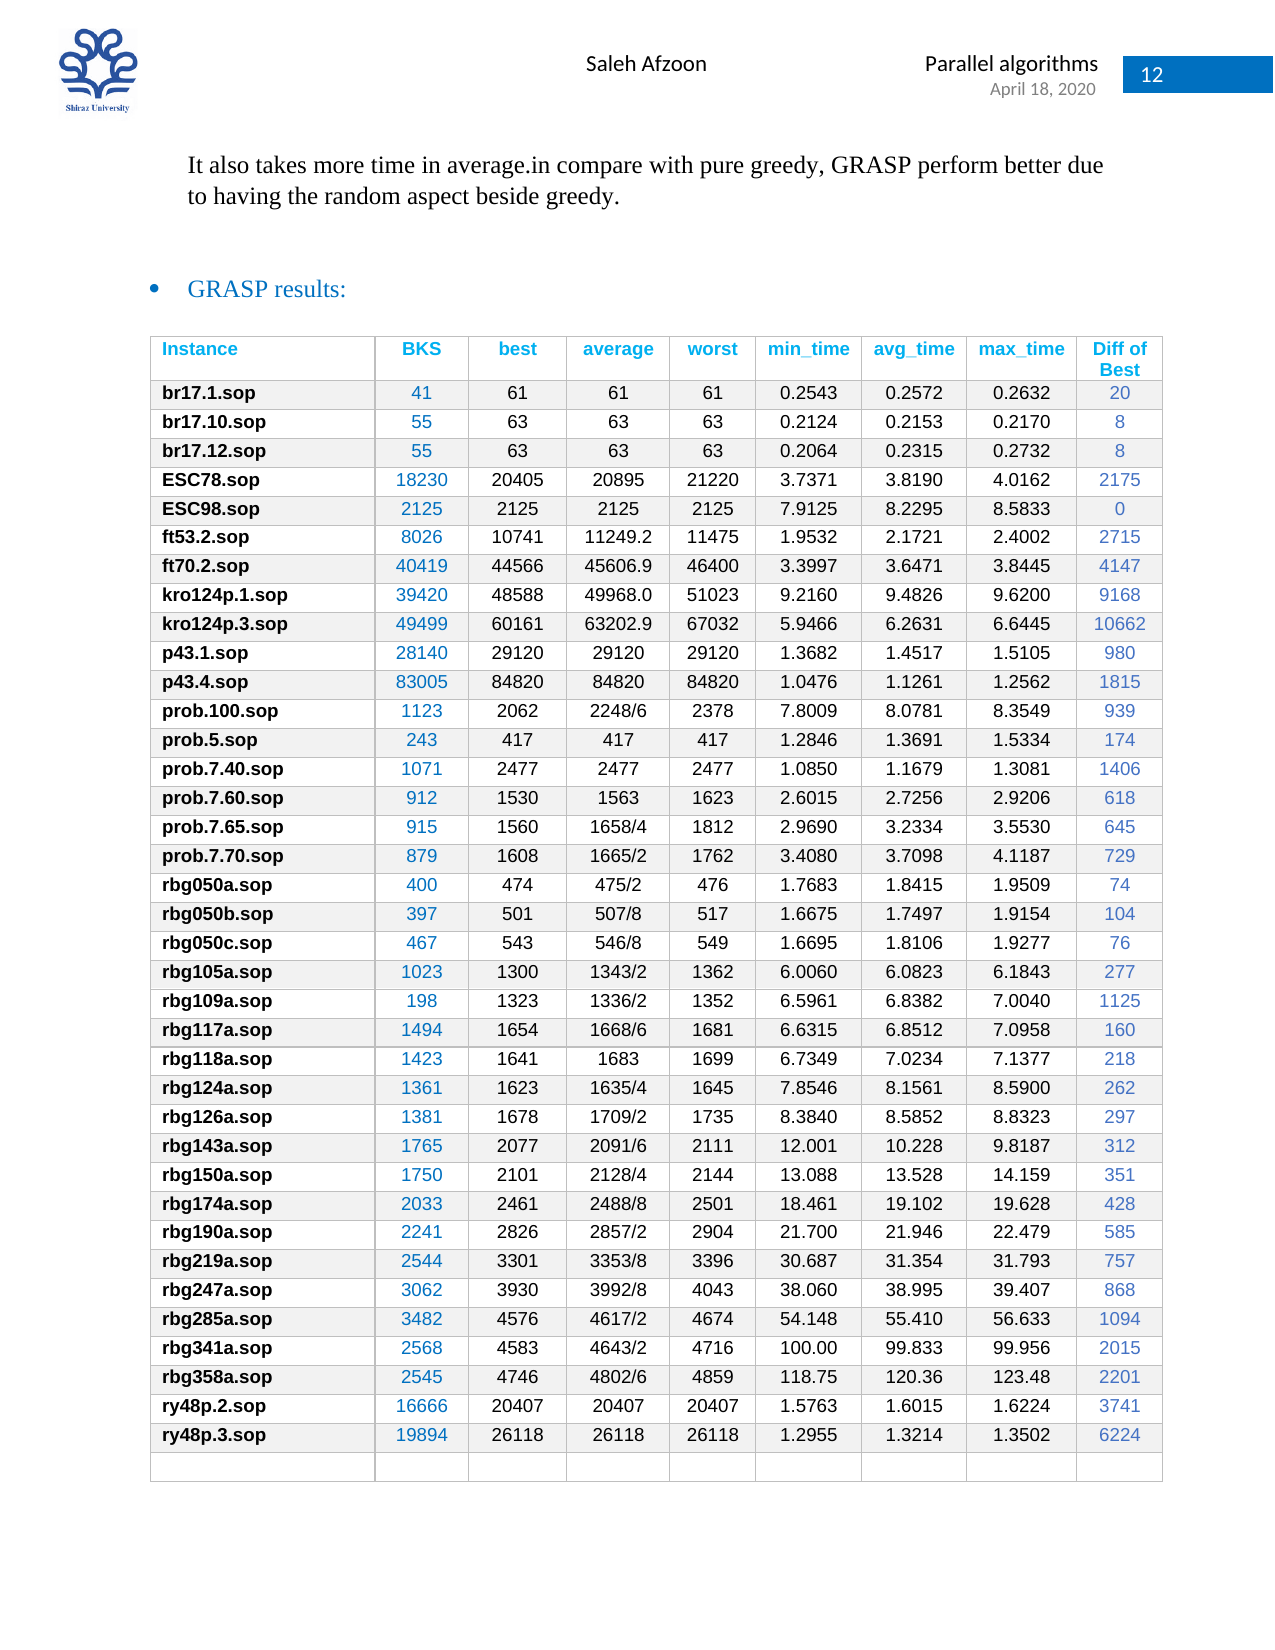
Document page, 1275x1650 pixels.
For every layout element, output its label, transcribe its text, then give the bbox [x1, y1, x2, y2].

table_cell 20407 [567, 1395, 669, 1423]
table_cell 84820 [567, 671, 669, 699]
table_cell 8.5900 [967, 1076, 1076, 1104]
table_cell 2241 [376, 1221, 468, 1249]
table_cell 1815 [1077, 671, 1162, 699]
table_cell 67032 [670, 613, 755, 641]
table_cell 645 [1077, 816, 1162, 844]
table_cell 2501 [670, 1192, 755, 1220]
table_cell 417 [670, 729, 755, 757]
table_cell 2545 [376, 1366, 468, 1394]
table_cell 2477 [567, 758, 669, 786]
table_cell 2.9206 [967, 787, 1076, 815]
table_cell 1.1261 [862, 671, 966, 699]
table_cell 1683 [567, 1048, 669, 1075]
table_cell [756, 1453, 861, 1481]
table_cell 2.9690 [756, 816, 861, 844]
table_cell 9.4826 [862, 584, 966, 612]
table_cell kro124p.3.sop [151, 613, 374, 641]
table_cell 3482 [376, 1308, 468, 1336]
table_cell 1678 [469, 1105, 566, 1133]
table_cell 7.0040 [967, 990, 1076, 1017]
table_cell 1.7683 [756, 874, 861, 902]
table_cell 3.2334 [862, 816, 966, 844]
table_cell rbg285a.sop [151, 1308, 374, 1336]
table_cell 1352 [670, 990, 755, 1017]
table_cell 1608 [469, 845, 566, 873]
table_cell 1530 [469, 787, 566, 815]
table_header Diff of Best [1077, 337, 1162, 380]
table_cell rbg117a.sop [151, 1019, 374, 1046]
table_cell 549 [670, 932, 755, 959]
table_cell 1762 [670, 845, 755, 873]
table_cell 0.2572 [862, 381, 966, 409]
table_cell 49499 [376, 613, 468, 641]
table_cell 397 [376, 903, 468, 931]
table_cell 1668/6 [567, 1019, 669, 1046]
table_cell [670, 1453, 755, 1481]
table_cell 2378 [670, 700, 755, 728]
table_cell 160 [1077, 1019, 1162, 1046]
table_cell 1.7497 [862, 903, 966, 931]
table_cell 4746 [469, 1366, 566, 1394]
table_cell 3.4080 [756, 845, 861, 873]
table_cell 1.3682 [756, 642, 861, 670]
table_cell 7.0234 [862, 1048, 966, 1075]
table_cell 1.9509 [967, 874, 1076, 902]
table_cell rbg118a.sop [151, 1048, 374, 1075]
table_cell 729 [1077, 845, 1162, 873]
table_cell 3.8190 [862, 468, 966, 496]
table_header avg_time [862, 337, 966, 380]
table_cell 517 [670, 903, 755, 931]
table_cell 1.9154 [967, 903, 1076, 931]
table_cell 7.0958 [967, 1019, 1076, 1046]
table_cell 20405 [469, 468, 566, 496]
table_cell 4617/2 [567, 1308, 669, 1336]
table_cell 939 [1077, 700, 1162, 728]
table_cell 20 [1077, 381, 1162, 409]
table_cell 2128/4 [567, 1163, 669, 1191]
table_cell 1.5334 [967, 729, 1076, 757]
table_cell 2.6015 [756, 787, 861, 815]
table_cell 2715 [1077, 526, 1162, 554]
table_cell 3.3997 [756, 555, 861, 583]
table_cell 243 [376, 729, 468, 757]
table_cell 0.2153 [862, 410, 966, 438]
table_cell 1681 [670, 1019, 755, 1046]
table_cell 9.6200 [967, 584, 1076, 612]
table_cell 6.7349 [756, 1048, 861, 1075]
table_cell 61 [567, 381, 669, 409]
table_cell 2144 [670, 1163, 755, 1191]
table_cell p43.1.sop [151, 642, 374, 670]
table_cell 45606.9 [567, 555, 669, 583]
table_cell 1699 [670, 1048, 755, 1075]
table_cell 40419 [376, 555, 468, 583]
table_cell ESC98.sop [151, 497, 374, 525]
table_cell 1709/2 [567, 1105, 669, 1133]
table_cell 3.5530 [967, 816, 1076, 844]
table_cell 312 [1077, 1134, 1162, 1162]
table_cell 31.354 [862, 1250, 966, 1278]
table_cell 8.3549 [967, 700, 1076, 728]
table_cell 11475 [670, 526, 755, 554]
table_cell 7.8009 [756, 700, 861, 728]
table_cell 351 [1077, 1163, 1162, 1191]
table_cell 1361 [376, 1076, 468, 1104]
table_cell 8 [1077, 410, 1162, 438]
table_cell 104 [1077, 903, 1162, 931]
table_cell 2.7256 [862, 787, 966, 815]
table_cell rbg050c.sop [151, 932, 374, 959]
table_cell 1381 [376, 1105, 468, 1133]
table_cell 19.102 [862, 1192, 966, 1220]
table_cell 22.479 [967, 1221, 1076, 1249]
table_cell 6.8382 [862, 990, 966, 1017]
table_cell 11249.2 [567, 526, 669, 554]
table_cell 618 [1077, 787, 1162, 815]
table_cell 1623 [670, 787, 755, 815]
list It also takes more time in average.in compare with pure greedy, GRASP perform better due to having the random aspect beside greedy. [187, 150, 1125, 210]
table_cell 26118 [670, 1424, 755, 1452]
table_cell 8.3840 [756, 1105, 861, 1133]
table_cell 543 [469, 932, 566, 959]
table_cell 1.8415 [862, 874, 966, 902]
table_cell 2111 [670, 1134, 755, 1162]
table_cell 63 [567, 410, 669, 438]
table_cell 868 [1077, 1279, 1162, 1307]
table_cell 54.148 [756, 1308, 861, 1336]
table_cell rbg105a.sop [151, 961, 374, 988]
table_cell 4643/2 [567, 1337, 669, 1365]
table_cell 0.2732 [967, 439, 1076, 467]
table_cell 1.9532 [756, 526, 861, 554]
table_cell 21.946 [862, 1221, 966, 1249]
table_cell 0 [1077, 497, 1162, 525]
table_cell 1071 [376, 758, 468, 786]
table_cell 56.633 [967, 1308, 1076, 1336]
table_cell [469, 1453, 566, 1481]
table_cell 980 [1077, 642, 1162, 670]
table_cell 4674 [670, 1308, 755, 1336]
table_cell 55 [376, 410, 468, 438]
table_cell 4043 [670, 1279, 755, 1307]
table_cell 3930 [469, 1279, 566, 1307]
table_cell 39.407 [967, 1279, 1076, 1307]
table_cell 60161 [469, 613, 566, 641]
table_header worst [670, 337, 755, 380]
table_cell 6224 [1077, 1424, 1162, 1452]
table_cell prob.7.65.sop [151, 816, 374, 844]
table_cell 2248/6 [567, 700, 669, 728]
table_cell rbg124a.sop [151, 1076, 374, 1104]
table_cell 198 [376, 990, 468, 1017]
table_header Instance [151, 337, 374, 380]
table_cell 30.687 [756, 1250, 861, 1278]
table_cell 4576 [469, 1308, 566, 1336]
table_cell 16666 [376, 1395, 468, 1423]
table_cell rbg247a.sop [151, 1279, 374, 1307]
table_cell 9.2160 [756, 584, 861, 612]
table_cell 1.0850 [756, 758, 861, 786]
table_cell prob.7.70.sop [151, 845, 374, 873]
table_cell 2125 [670, 497, 755, 525]
table_cell prob.7.60.sop [151, 787, 374, 815]
table_cell 2125 [469, 497, 566, 525]
table_cell 417 [567, 729, 669, 757]
table_cell 475/2 [567, 874, 669, 902]
table_cell 1423 [376, 1048, 468, 1075]
table_cell 3301 [469, 1250, 566, 1278]
table_cell 6.2631 [862, 613, 966, 641]
table_cell 39420 [376, 584, 468, 612]
table_header BKS [376, 337, 468, 380]
table_cell 49968.0 [567, 584, 669, 612]
table_cell 21.700 [756, 1221, 861, 1249]
table_cell 8 [1077, 439, 1162, 467]
table_cell 1654 [469, 1019, 566, 1046]
table_cell br17.12.sop [151, 439, 374, 467]
table_cell 1.2955 [756, 1424, 861, 1452]
table_cell 29120 [469, 642, 566, 670]
table_cell p43.4.sop [151, 671, 374, 699]
table_cell br17.1.sop [151, 381, 374, 409]
table_cell 83005 [376, 671, 468, 699]
table_cell 7.9125 [756, 497, 861, 525]
table_cell rbg219a.sop [151, 1250, 374, 1278]
table_cell 118.75 [756, 1366, 861, 1394]
table_cell 1.5105 [967, 642, 1076, 670]
table_cell 2125 [376, 497, 468, 525]
table_cell ft70.2.sop [151, 555, 374, 583]
table_cell 100.00 [756, 1337, 861, 1365]
table_cell 297 [1077, 1105, 1162, 1133]
table_cell ft53.2.sop [151, 526, 374, 554]
table_cell 28140 [376, 642, 468, 670]
table_cell 0.2064 [756, 439, 861, 467]
table_cell 2125 [567, 497, 669, 525]
table_cell 1094 [1077, 1308, 1162, 1336]
table_cell 46400 [670, 555, 755, 583]
table_cell 1560 [469, 816, 566, 844]
table_cell ry48p.2.sop [151, 1395, 374, 1423]
table_cell 912 [376, 787, 468, 815]
table_cell 3.8445 [967, 555, 1076, 583]
table_cell 9168 [1077, 584, 1162, 612]
table_cell 63 [567, 439, 669, 467]
table_cell 400 [376, 874, 468, 902]
table_cell 2175 [1077, 468, 1162, 496]
table_cell 417 [469, 729, 566, 757]
table_cell rbg150a.sop [151, 1163, 374, 1191]
table_cell 1.9277 [967, 932, 1076, 959]
table_cell 4.1187 [967, 845, 1076, 873]
table_cell 20407 [670, 1395, 755, 1423]
table_cell 507/8 [567, 903, 669, 931]
table_cell 1023 [376, 961, 468, 988]
table_cell 428 [1077, 1192, 1162, 1220]
table_cell 1494 [376, 1019, 468, 1046]
table_cell 7.1377 [967, 1048, 1076, 1075]
table_cell 6.8512 [862, 1019, 966, 1046]
table_cell 2091/6 [567, 1134, 669, 1162]
table_cell 174 [1077, 729, 1162, 757]
table_cell 915 [376, 816, 468, 844]
table_cell 6.6315 [756, 1019, 861, 1046]
table_cell 76 [1077, 932, 1162, 959]
table_cell 61 [469, 381, 566, 409]
table_cell 1.1679 [862, 758, 966, 786]
table_cell 8.2295 [862, 497, 966, 525]
table_cell prob.5.sop [151, 729, 374, 757]
table_cell 6.0060 [756, 961, 861, 988]
table_cell 3741 [1077, 1395, 1162, 1423]
table_cell 26118 [469, 1424, 566, 1452]
table_cell prob.100.sop [151, 700, 374, 728]
table_cell ry48p.3.sop [151, 1424, 374, 1452]
table_cell 2904 [670, 1221, 755, 1249]
table_cell 2.4002 [967, 526, 1076, 554]
table_cell 2077 [469, 1134, 566, 1162]
table_cell 51023 [670, 584, 755, 612]
table_cell 48588 [469, 584, 566, 612]
table_cell 2101 [469, 1163, 566, 1191]
table_cell 1645 [670, 1076, 755, 1104]
table_cell rbg143a.sop [151, 1134, 374, 1162]
table_cell 18.461 [756, 1192, 861, 1220]
table_cell 6.1843 [967, 961, 1076, 988]
table_cell 585 [1077, 1221, 1162, 1249]
table_cell 2015 [1077, 1337, 1162, 1365]
table_cell 4.0162 [967, 468, 1076, 496]
table_cell 55.410 [862, 1308, 966, 1336]
table_cell 20407 [469, 1395, 566, 1423]
table_cell 1.3081 [967, 758, 1076, 786]
table_cell 10.228 [862, 1134, 966, 1162]
table_cell 1.3502 [967, 1424, 1076, 1452]
table_cell 1.2562 [967, 671, 1076, 699]
list GRASP results: [150, 274, 1125, 303]
table_cell 38.060 [756, 1279, 861, 1307]
table_cell [1077, 1453, 1162, 1481]
table_cell 29120 [670, 642, 755, 670]
table_cell 1750 [376, 1163, 468, 1191]
table_cell 1563 [567, 787, 669, 815]
table_cell 19894 [376, 1424, 468, 1452]
table_cell 4583 [469, 1337, 566, 1365]
table_cell 1623 [469, 1076, 566, 1104]
table_cell 63202.9 [567, 613, 669, 641]
table_cell 0.2315 [862, 439, 966, 467]
table_cell 1.8106 [862, 932, 966, 959]
table_cell rbg109a.sop [151, 990, 374, 1017]
table_cell 218 [1077, 1048, 1162, 1075]
table_cell 2857/2 [567, 1221, 669, 1249]
table_cell 0.2543 [756, 381, 861, 409]
table_cell 20895 [567, 468, 669, 496]
table_cell 1123 [376, 700, 468, 728]
table_cell 0.2632 [967, 381, 1076, 409]
table_cell [567, 1453, 669, 1481]
table_cell 1.4517 [862, 642, 966, 670]
table_cell 2568 [376, 1337, 468, 1365]
table_cell 1.6224 [967, 1395, 1076, 1423]
table_cell 0.2170 [967, 410, 1076, 438]
table_cell 84820 [469, 671, 566, 699]
table_cell 9.8187 [967, 1134, 1076, 1162]
table_cell 8.8323 [967, 1105, 1076, 1133]
table_cell 1812 [670, 816, 755, 844]
table_cell 2544 [376, 1250, 468, 1278]
table_cell 3.7371 [756, 468, 861, 496]
table_cell br17.10.sop [151, 410, 374, 438]
table_cell 2033 [376, 1192, 468, 1220]
table_cell rbg358a.sop [151, 1366, 374, 1394]
table_cell 2.1721 [862, 526, 966, 554]
table_cell rbg341a.sop [151, 1337, 374, 1365]
table_cell 1125 [1077, 990, 1162, 1017]
table_cell 3396 [670, 1250, 755, 1278]
table_cell 8026 [376, 526, 468, 554]
table_cell 1300 [469, 961, 566, 988]
table_cell 5.9466 [756, 613, 861, 641]
table_cell 1658/4 [567, 816, 669, 844]
table_cell 8.1561 [862, 1076, 966, 1104]
table_cell 879 [376, 845, 468, 873]
table_cell 1343/2 [567, 961, 669, 988]
table_cell rbg050a.sop [151, 874, 374, 902]
table_cell 8.5833 [967, 497, 1076, 525]
table_cell 3.6471 [862, 555, 966, 583]
table_cell 6.6445 [967, 613, 1076, 641]
table_cell 1635/4 [567, 1076, 669, 1104]
table_cell 41 [376, 381, 468, 409]
table_cell 55 [376, 439, 468, 467]
table_cell 1665/2 [567, 845, 669, 873]
table_cell 1.5763 [756, 1395, 861, 1423]
table_cell 8.5852 [862, 1105, 966, 1133]
table_cell 10741 [469, 526, 566, 554]
table_cell 1406 [1077, 758, 1162, 786]
table_cell 44566 [469, 555, 566, 583]
table_cell 19.628 [967, 1192, 1076, 1220]
table_cell 2461 [469, 1192, 566, 1220]
table_cell 1336/2 [567, 990, 669, 1017]
table_cell 0.2124 [756, 410, 861, 438]
table_cell 757 [1077, 1250, 1162, 1278]
table_cell 1.3691 [862, 729, 966, 757]
table_cell 1.2846 [756, 729, 861, 757]
table_cell 6.0823 [862, 961, 966, 988]
table_cell 2826 [469, 1221, 566, 1249]
table_cell 501 [469, 903, 566, 931]
table_cell 61 [670, 381, 755, 409]
table_cell 4802/6 [567, 1366, 669, 1394]
table_cell ESC78.sop [151, 468, 374, 496]
table_cell 18230 [376, 468, 468, 496]
table_cell 1.6675 [756, 903, 861, 931]
table_cell 277 [1077, 961, 1162, 988]
table_cell 1.3214 [862, 1424, 966, 1452]
table_cell 4147 [1077, 555, 1162, 583]
table_cell 3.7098 [862, 845, 966, 873]
table_cell 123.48 [967, 1366, 1076, 1394]
table_cell 120.36 [862, 1366, 966, 1394]
table_cell 99.956 [967, 1337, 1076, 1365]
table_cell 2201 [1077, 1366, 1162, 1394]
table_cell 29120 [567, 642, 669, 670]
table_cell rbg174a.sop [151, 1192, 374, 1220]
table_cell 2488/8 [567, 1192, 669, 1220]
table_cell 14.159 [967, 1163, 1076, 1191]
table_cell 7.8546 [756, 1076, 861, 1104]
table_header max_time [967, 337, 1076, 380]
table_header min_time [756, 337, 861, 380]
table_cell 26118 [567, 1424, 669, 1452]
table_cell 99.833 [862, 1337, 966, 1365]
table_cell 3353/8 [567, 1250, 669, 1278]
table_cell [862, 1453, 966, 1481]
table_cell 21220 [670, 468, 755, 496]
table_cell 2062 [469, 700, 566, 728]
table_cell [376, 1453, 468, 1481]
table_cell rbg050b.sop [151, 903, 374, 931]
table_cell 3992/8 [567, 1279, 669, 1307]
table_cell kro124p.1.sop [151, 584, 374, 612]
table_cell 13.528 [862, 1163, 966, 1191]
table_cell 1323 [469, 990, 566, 1017]
table_cell rbg190a.sop [151, 1221, 374, 1249]
table_cell 467 [376, 932, 468, 959]
table_cell 476 [670, 874, 755, 902]
table_cell 10662 [1077, 613, 1162, 641]
table_cell 1362 [670, 961, 755, 988]
table_cell 63 [469, 439, 566, 467]
table_cell 2477 [469, 758, 566, 786]
table_cell 4859 [670, 1366, 755, 1394]
table_header average [567, 337, 669, 380]
table_cell 84820 [670, 671, 755, 699]
table_cell 262 [1077, 1076, 1162, 1104]
table_cell 2477 [670, 758, 755, 786]
table_cell 8.0781 [862, 700, 966, 728]
table_cell prob.7.40.sop [151, 758, 374, 786]
table_cell 31.793 [967, 1250, 1076, 1278]
table_cell 474 [469, 874, 566, 902]
table_cell 3062 [376, 1279, 468, 1307]
table_cell 74 [1077, 874, 1162, 902]
table_header best [469, 337, 566, 380]
table_cell 1.6695 [756, 932, 861, 959]
table_cell 1765 [376, 1134, 468, 1162]
table_cell 1641 [469, 1048, 566, 1075]
table_cell 1.6015 [862, 1395, 966, 1423]
table_cell 12.001 [756, 1134, 861, 1162]
table_cell 63 [670, 439, 755, 467]
table_cell [151, 1453, 374, 1481]
table_cell 6.5961 [756, 990, 861, 1017]
table_cell 546/8 [567, 932, 669, 959]
table_cell 63 [670, 410, 755, 438]
table_cell [967, 1453, 1076, 1481]
table_cell 1.0476 [756, 671, 861, 699]
table_cell 4716 [670, 1337, 755, 1365]
table_cell rbg126a.sop [151, 1105, 374, 1133]
table_cell 38.995 [862, 1279, 966, 1307]
table_cell 13.088 [756, 1163, 861, 1191]
table_cell 1735 [670, 1105, 755, 1133]
table_cell 63 [469, 410, 566, 438]
